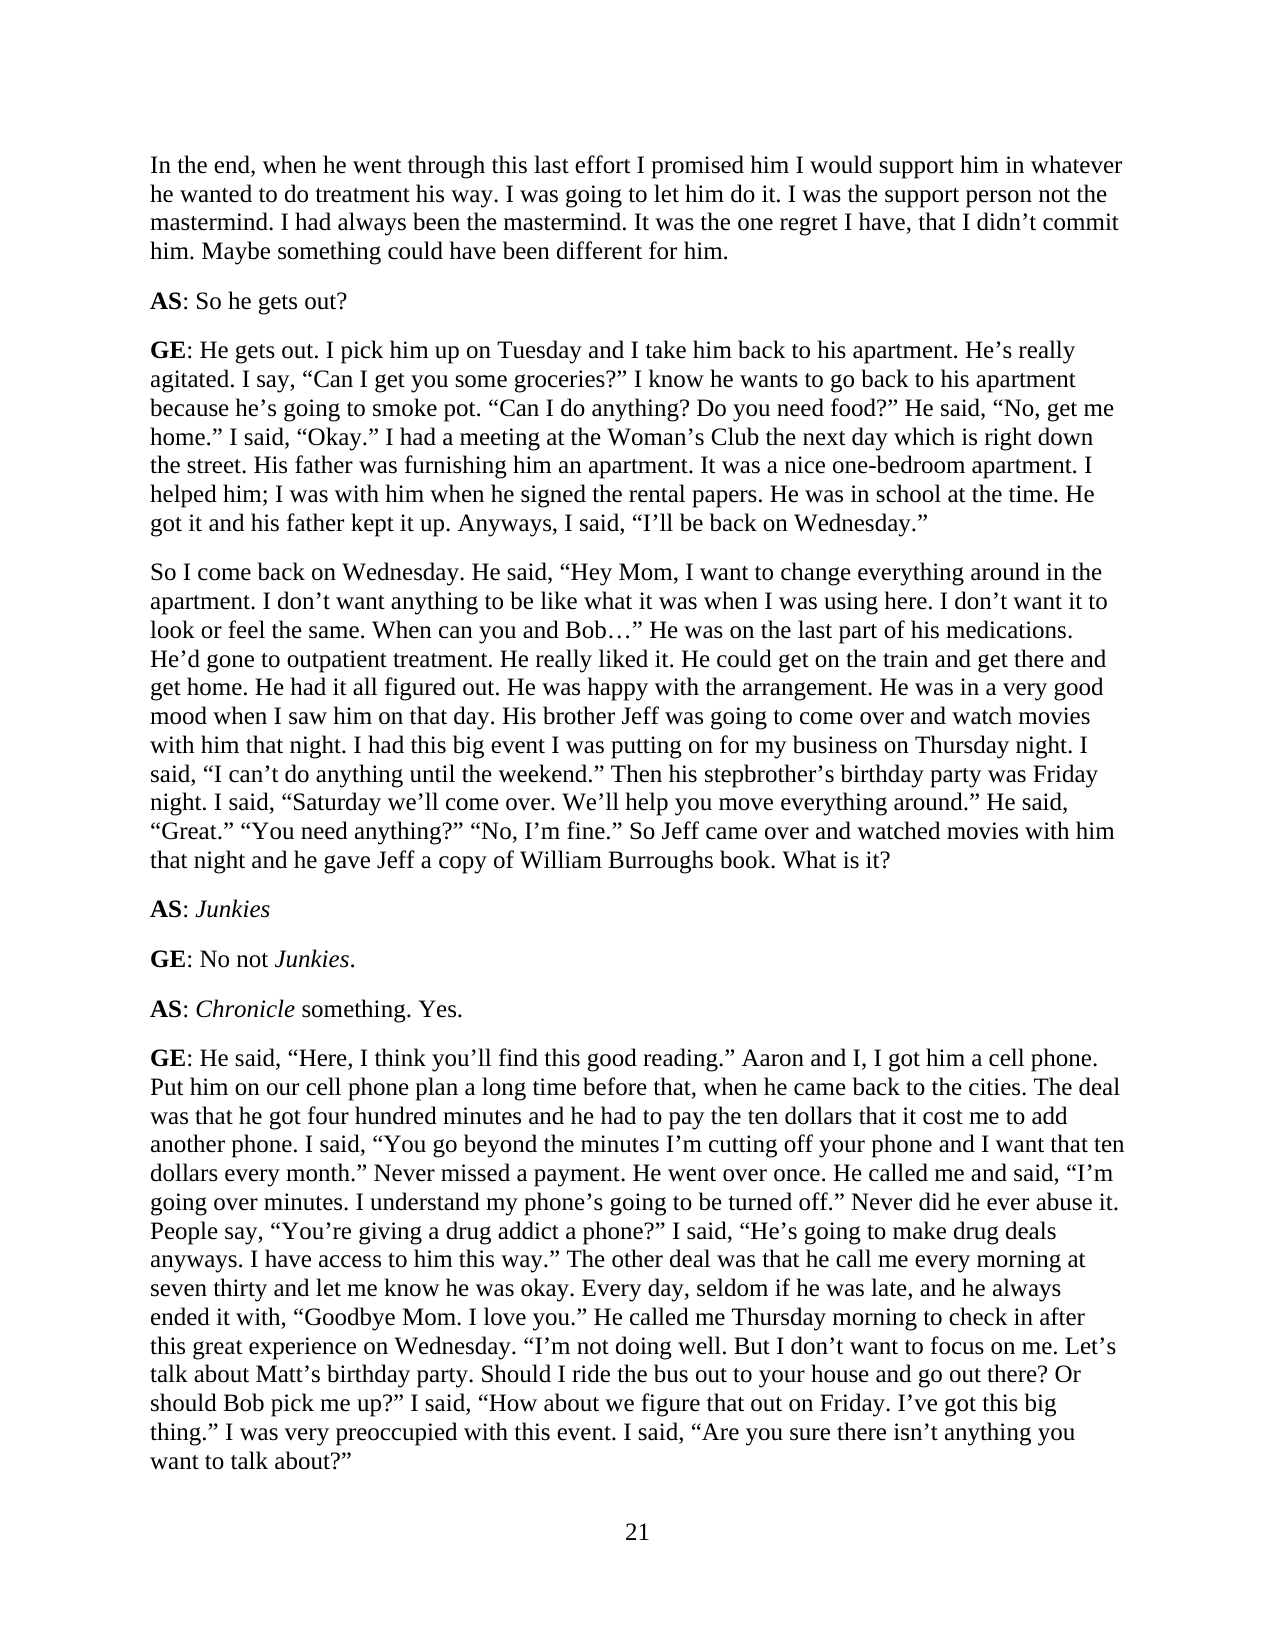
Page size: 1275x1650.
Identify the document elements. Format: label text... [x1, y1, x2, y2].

text AS: So he gets out? [150, 286, 1125, 314]
text So I come back on Wednesday. He said, “Hey Mom, I want to change everything around in the apartment. I don’t want anything to be like what it was when I was using here. I don’t want it to look or feel the same. When can you and Bob…” He was on the last part of his medications. He’d gone to outpatient treatment. He really liked it. He could get on the train and get there and get home. He had it all figured out. He was happy with the arrangement. He was in a very good mood when I saw him on that day. His brother Jeff was going to come over and watch movies with him that night. I had this big event I was putting on for my business on Thursday night. I said, “I can’t do anything until the weekend.” Then his stepbrother’s birthday party was Friday night. I said, “Saturday we’ll come over. We’ll help you move everything around.” He said, “Great.” “You need anything?” “No, I’m fine.” So Jeff came over and watched movies with him that night and he gave Jeff a copy of William Burroughs book. What is it? [150, 557, 1125, 874]
text GE: No not Junkies. [150, 944, 1125, 973]
text AS: Chronicle something. Yes. [150, 994, 1125, 1022]
text In the end, when he went through this last effort I promised him I would support him in whatever he wanted to do treatment his way. I was going to let him do it. I was the support person not the mastermind. I had always been the mastermind. It was the one regret I have, that I didn’t commit him. Maybe something could have been different for him. [150, 150, 1125, 265]
text GE: He said, “Here, I think you’ll find this good reading.” Aaron and I, I got him a cell phone. Put him on our cell phone plan a long time before that, when he came back to the cities. The deal was that he got four hundred minutes and he had to pay the ten dollars that it cost me to add another phone. I said, “You go beyond the minutes I’m cutting off your phone and I want that ten dollars every month.” Never missed a payment. He went over once. He called me and said, “I’m going over minutes. I understand my phone’s going to be turned off.” Never did he ever abuse it. People say, “You’re giving a drug addict a phone?” I said, “He’s going to make drug deals anyways. I have access to him this way.” The other deal was that he call me every morning at seven thirty and let me know he was okay. Every day, seldom if he was late, and he always ended it with, “Goodbye Mom. I love you.” He called me Thursday morning to check in after this great experience on Wednesday. “I’m not doing well. But I don’t want to focus on me. Let’s talk about Matt’s birthday party. Should I ride the bus out to your house and go out there? Or should Bob pick me up?” I said, “How about we figure that out on Friday. I’ve got this big thing.” I was very preoccupied with this event. I said, “Are you sure there isn’t anything you want to talk about?” [150, 1043, 1125, 1474]
text GE: He gets out. I pick him up on Tuesday and I take him back to his apartment. He’s really agitated. I say, “Can I get you some groceries?” I know he wants to go back to his apartment because he’s going to smoke pot. “Can I do anything? Do you need food?” He said, “No, get me home.” I said, “Okay.” I had a meeting at the Woman’s Club the next day which is right down the street. His father was furnishing him an apartment. It was a nice one-bedroom apartment. I helped him; I was with him when he signed the rental papers. He was in school at the time. He got it and his father kept it up. Anyways, I said, “I’ll be back on Wednesday.” [150, 335, 1125, 537]
text AS: Junkies [150, 894, 1125, 923]
